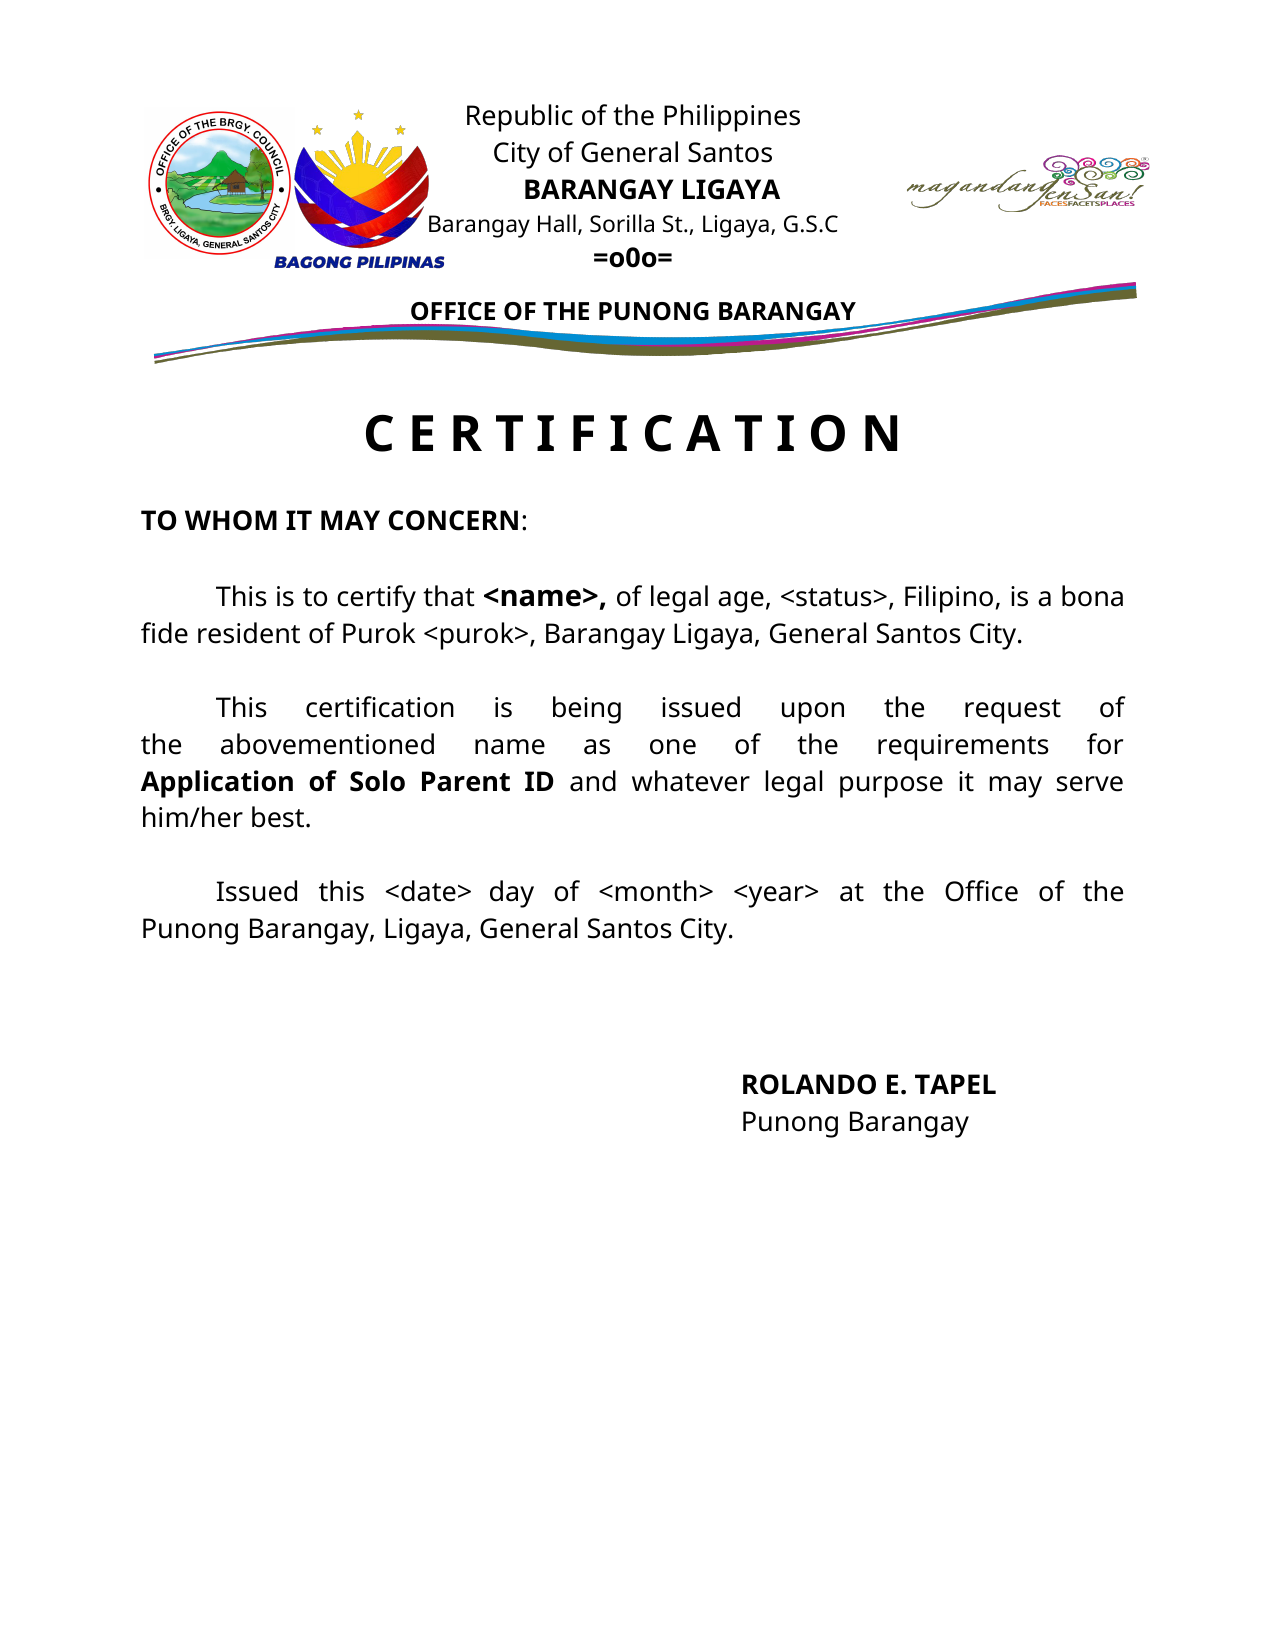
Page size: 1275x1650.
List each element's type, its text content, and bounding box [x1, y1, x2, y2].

picture [144, 107, 445, 269]
text ROLANDO E. TAPEL [141, 1065, 1125, 1102]
picture [154, 289, 1139, 394]
text This certification is being issued upon the request of the abovementioned name as one of the requirements for Application of Solo Parent ID and whatever legal purpose it may serve him/her best. [141, 688, 1125, 836]
picture [657, 305, 666, 317]
picture [680, 303, 687, 315]
picture [641, 306, 646, 315]
picture [618, 308, 625, 317]
picture [153, 272, 1136, 353]
text Issued this <date> day of <month> <year> at the Office of the Punong Barangay, Ligaya, General Santos City. [141, 873, 1125, 946]
picture [906, 155, 1150, 212]
text TO WHOM IT MAY CONCERN: [141, 501, 1125, 538]
text Punong Barangay [141, 1102, 1125, 1139]
text This is to certify that <name>, of legal age, <status>, Filipino, is a bona fide resident of Purok <purok>, Barangay Ligaya, General Santos City. [141, 575, 1125, 651]
